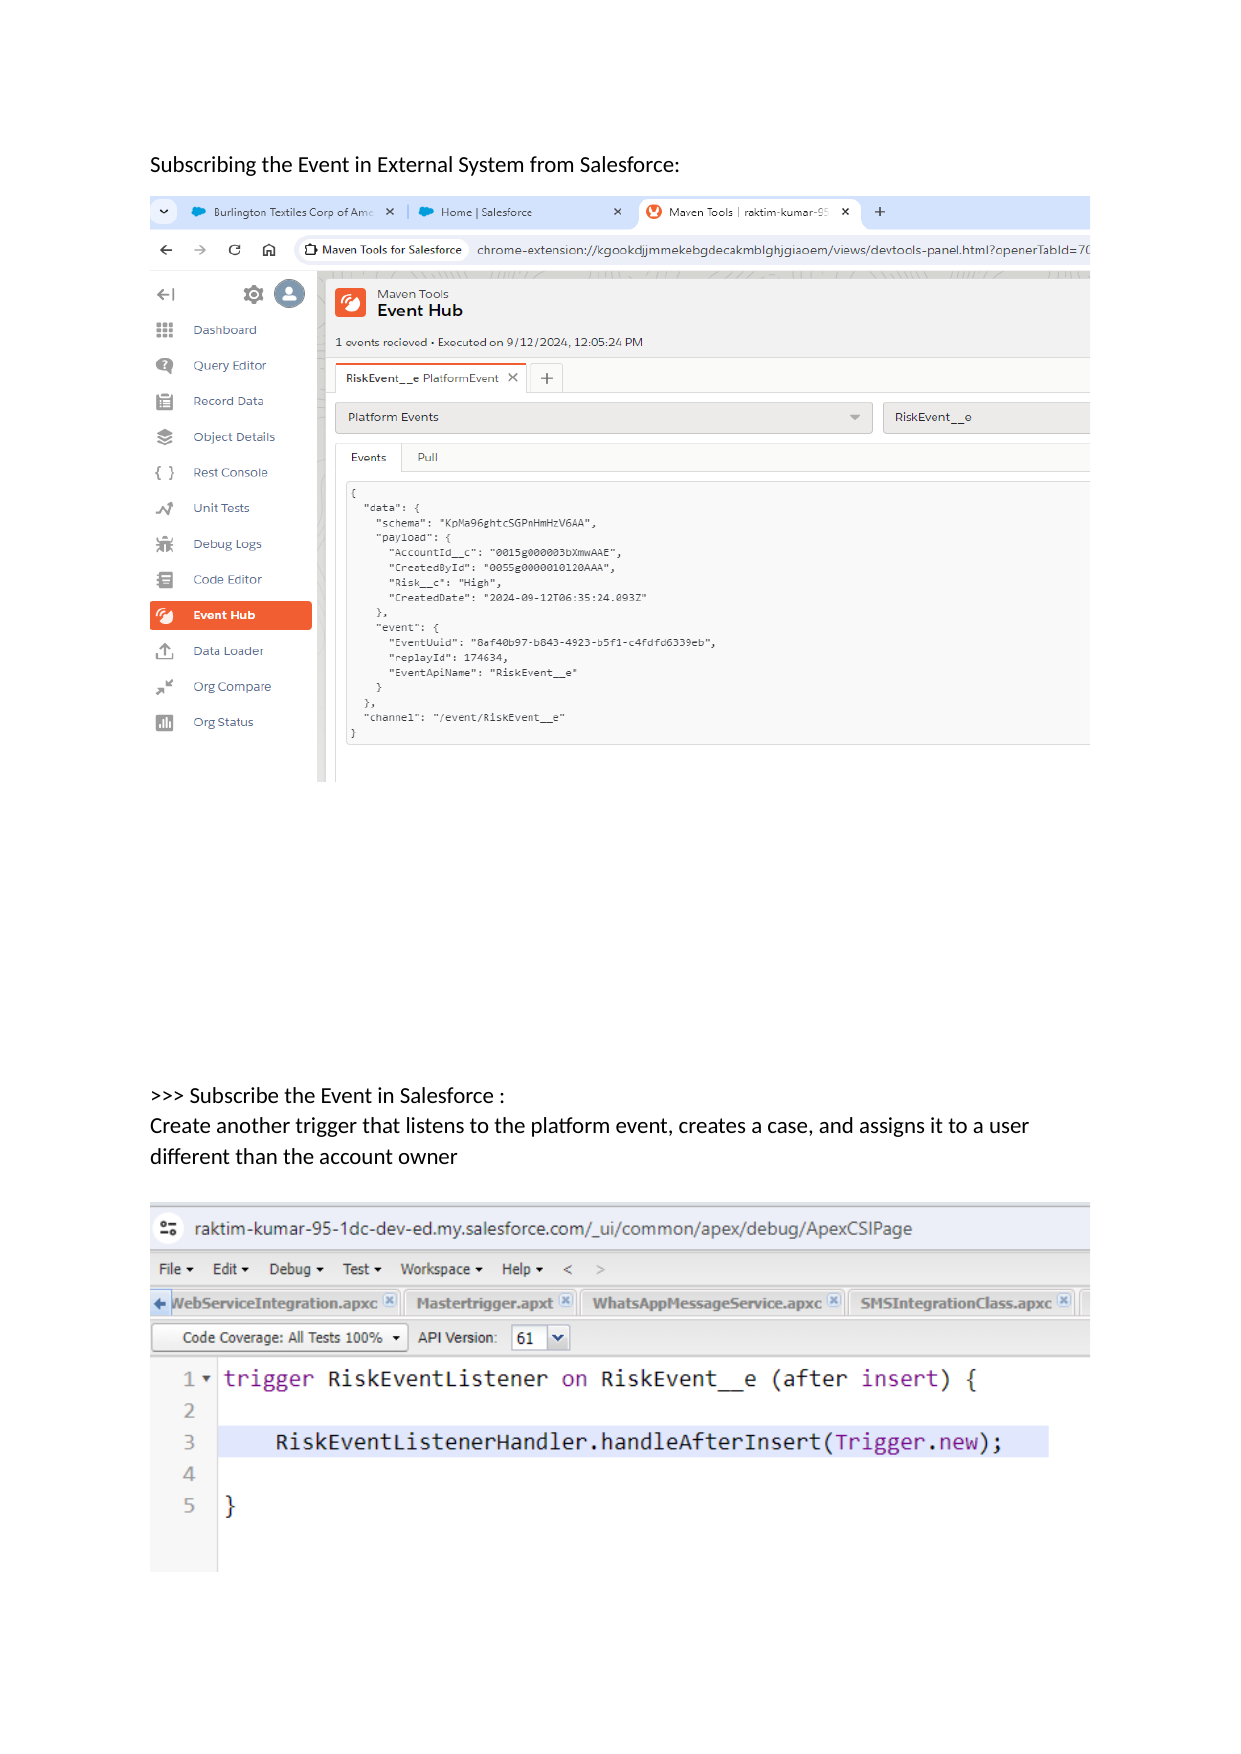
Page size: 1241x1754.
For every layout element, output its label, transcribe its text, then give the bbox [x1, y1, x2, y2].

text Subscribing the Event in External System from Salesforce: [150, 150, 1090, 178]
picture [150, 196, 1091, 782]
picture [150, 1202, 1091, 1572]
text >>> Subscribe the Event in Salesforce : Create another trigger that listens to the platform event, creates a case, and assigns it to a user different than the account owner [150, 1081, 1090, 1202]
